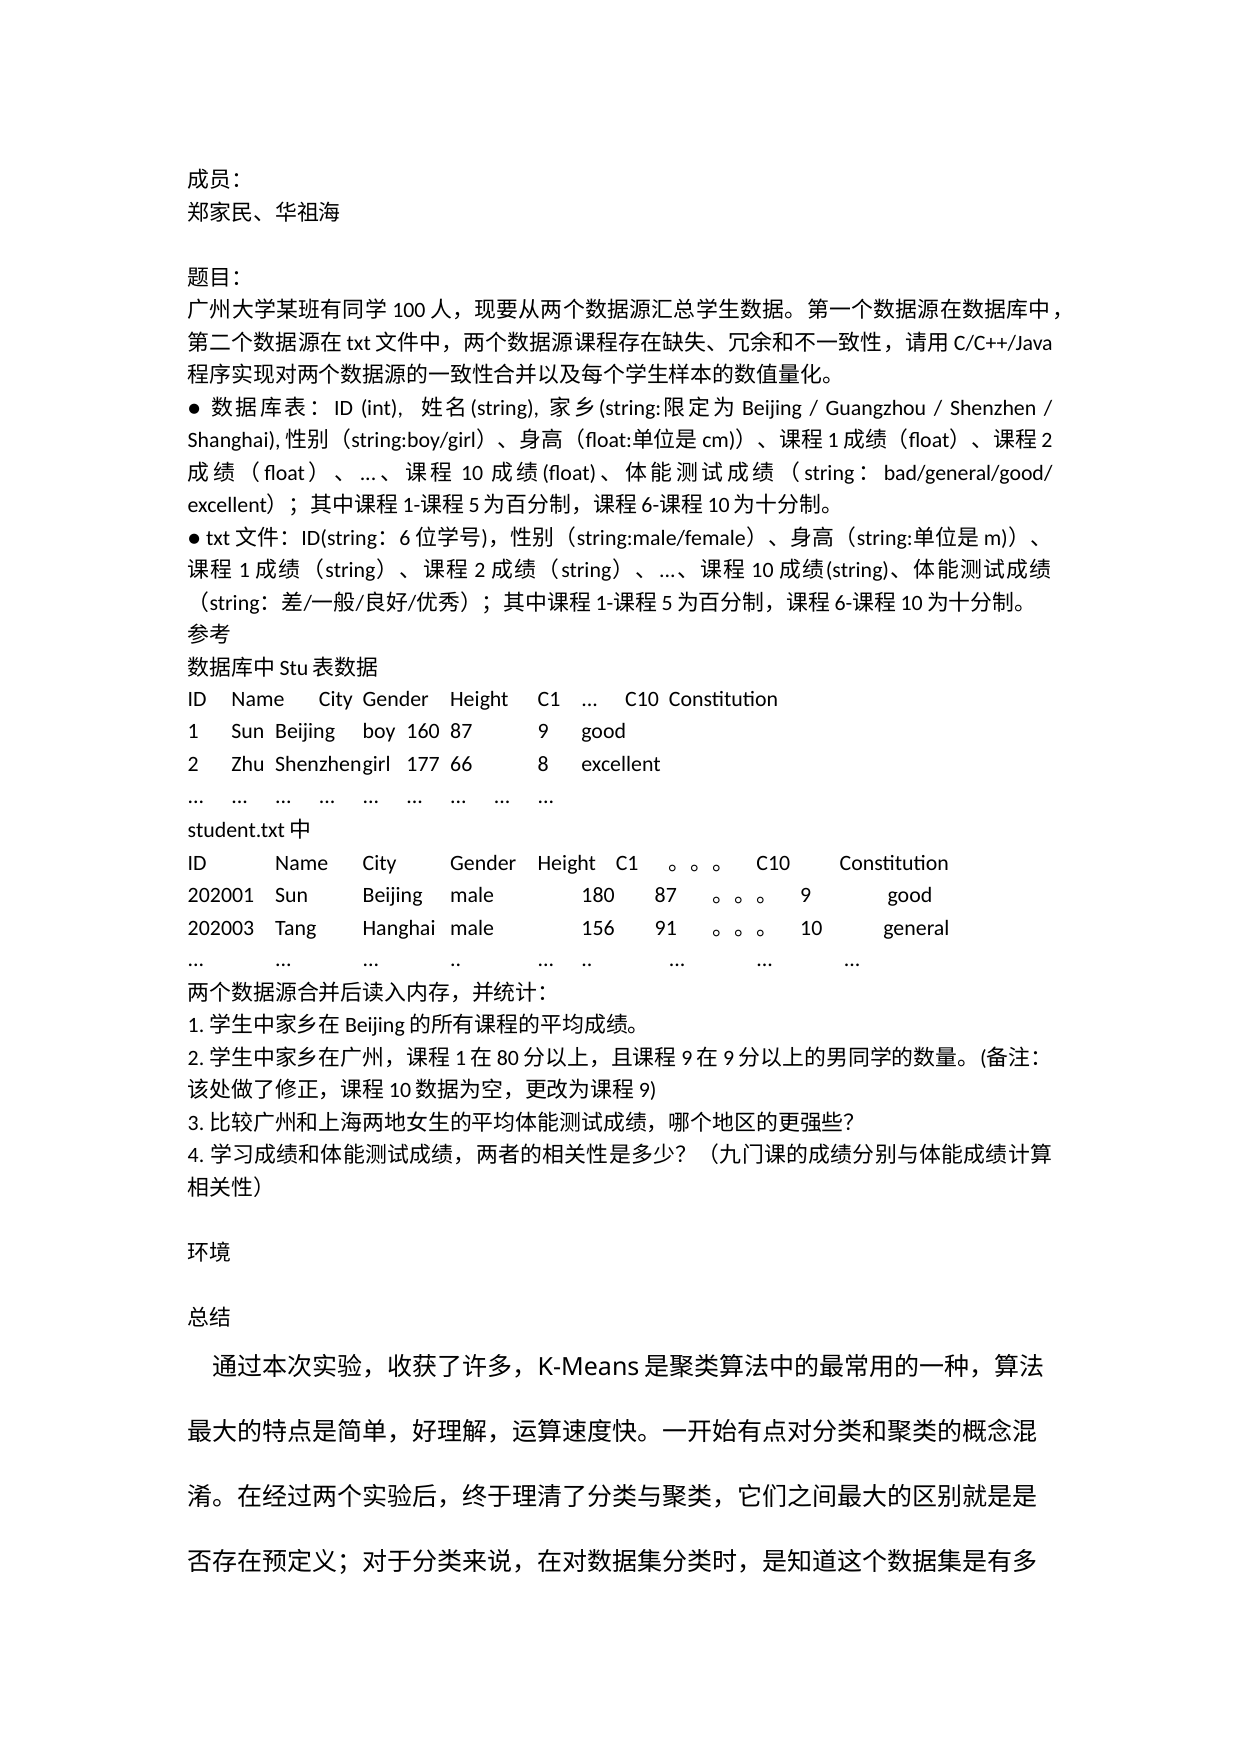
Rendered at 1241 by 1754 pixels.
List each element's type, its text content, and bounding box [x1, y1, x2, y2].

list 202001 Sun Beijing male 180 87 。。。 9 good [187, 877, 1053, 909]
list 3. 比较广州和上海两地女生的平均体能测试成绩，哪个地区的更强些？ [187, 1104, 1053, 1137]
list ● 数据库表：ID (int), 姓名(string), 家乡(string:限定为Beijing / Guangzhou / Shenzhen / Shanghai), 性别（string:boy/girl）、身高（float:单位是cm)）、课程1成绩（float）、课程2成绩（float）、...、课程10成绩(float)、体能测试成绩（string：bad/general/good/excellent）；其中课程1-课程5为百分制，课程6-课程10为十分制。 [187, 389, 1053, 519]
list 2 Zhu Shenzhen girl 177 66 8 excellent [187, 747, 1053, 779]
list 广州大学某班有同学100人，现要从两个数据源汇总学生数据。第一个数据源在数据库中，第二个数据源在txt文件中，两个数据源课程存在缺失、冗余和不一致性，请用C/C++/Java程序实现对两个数据源的一致性合并以及每个学生样本的数值量化。 [187, 292, 1053, 389]
list ... ... ... .. ... .. ... ... ... [187, 942, 1053, 974]
text 题目： [187, 259, 1053, 292]
list 参考 [187, 617, 1053, 649]
list 环境 [187, 1234, 1053, 1267]
list 1 Sun Beijing boy 160 87 9 good [187, 714, 1053, 747]
list ID Name City Gender Height C1 ... C10 Constitution [187, 682, 1053, 714]
list ... ... ... ... ... ... ... ... ... [187, 779, 1053, 812]
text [187, 1332, 1053, 1592]
list ● txt文件：ID(string：6位学号)，性别（string:male/female）、身高（string:单位是m)）、课程1成绩（string）、课程2成绩（string）、...、课程10成绩(string)、体能测试成绩（string：差/一般/良好/优秀）；其中课程1-课程5为百分制，课程6-课程10为十分制。 [187, 519, 1053, 617]
text 郑家民、华祖海 [187, 194, 1053, 227]
list 2. 学生中家乡在广州，课程1在80分以上，且课程9在9分以上的男同学的数量。(备注：该处做了修正，课程10数据为空，更改为课程9) [187, 1039, 1053, 1104]
list student.txt中 [187, 812, 1053, 844]
list 4. 学习成绩和体能测试成绩，两者的相关性是多少？（九门课的成绩分别与体能成绩计算相关性） [187, 1137, 1053, 1202]
list 1. 学生中家乡在Beijing的所有课程的平均成绩。 [187, 1007, 1053, 1039]
list 202003 Tang Hanghai male 156 91 。。。 10 general [187, 909, 1053, 942]
list 数据库中Stu表数据 [187, 649, 1053, 682]
list 两个数据源合并后读入内存，并统计： [187, 974, 1053, 1007]
list ID Name City Gender Height C1 。。。 C10 Constitution [187, 844, 1053, 877]
text 成员： [187, 162, 1053, 194]
list 总结 [187, 1299, 1053, 1332]
